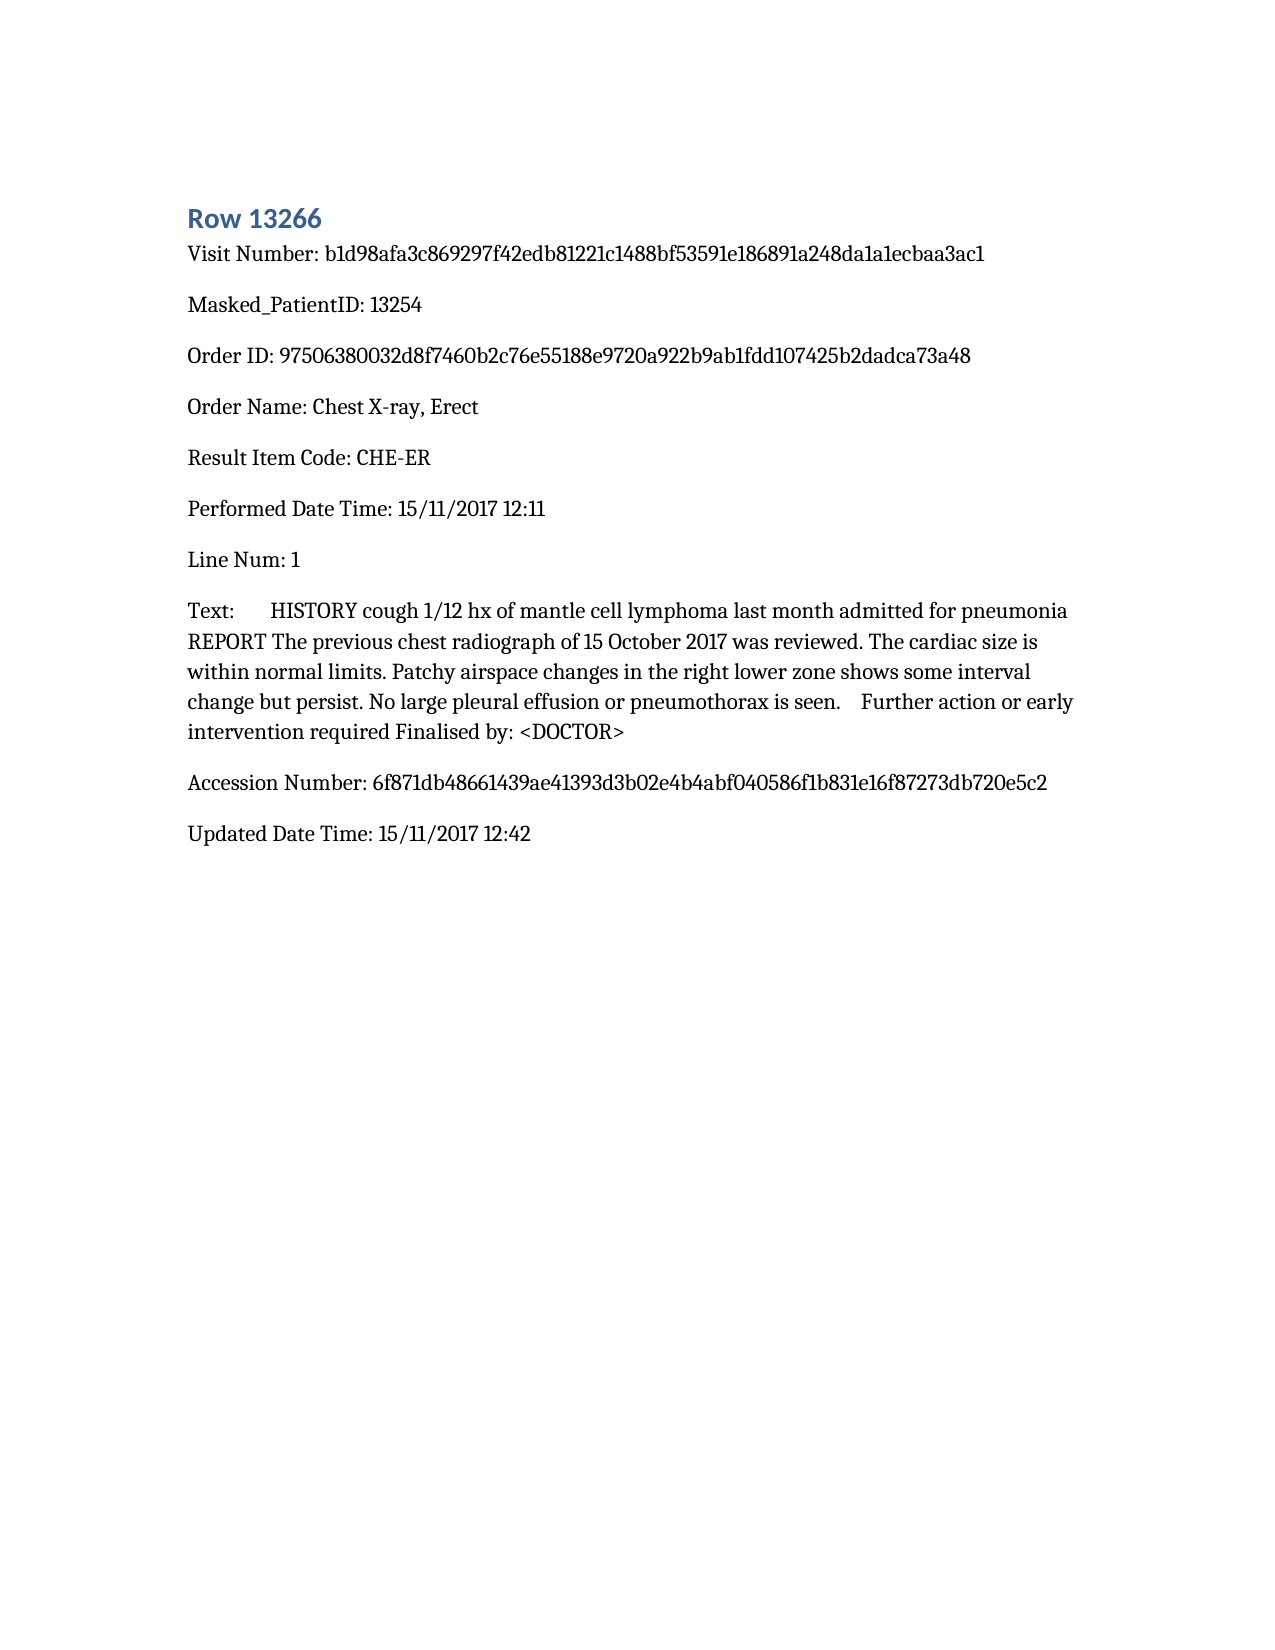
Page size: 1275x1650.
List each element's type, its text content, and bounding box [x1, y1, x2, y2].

text Line Num: 1 [187, 547, 1087, 573]
text Performed Date Time: 15/11/2017 12:11 [187, 496, 1087, 522]
text Visit Number: b1d98afa3c869297f42edb81221c1488bf53591e186891a248da1a1ecbaa3ac1 [187, 241, 1087, 267]
text Order Name: Chest X-ray, Erect [187, 394, 1087, 420]
text Updated Date Time: 15/11/2017 12:42 [187, 821, 1087, 847]
text Masked_PatientID: 13254 [187, 292, 1087, 318]
text Result Item Code: CHE-ER [187, 445, 1087, 471]
subtitle Row 13266 [187, 200, 1087, 236]
text Accession Number: 6f871db48661439ae41393d3b02e4b4abf040586f1b831e16f87273db720e5c2 [187, 770, 1087, 796]
text Order ID: 97506380032d8f7460b2c76e55188e9720a922b9ab1fdd107425b2dadca73a48 [187, 343, 1087, 369]
text Text: HISTORY cough 1/12 hx of mantle cell lymphoma last month admitted for pneumonia REPORT The previous chest radiograph of 15 October 2017 was reviewed. The cardiac size is within normal limits. Patchy airspace changes in the right lower zone shows some interval change but persist. No large pleural effusion or pneumothorax is seen. Further action or early intervention required Finalised by: <DOCTOR> [187, 598, 1087, 745]
